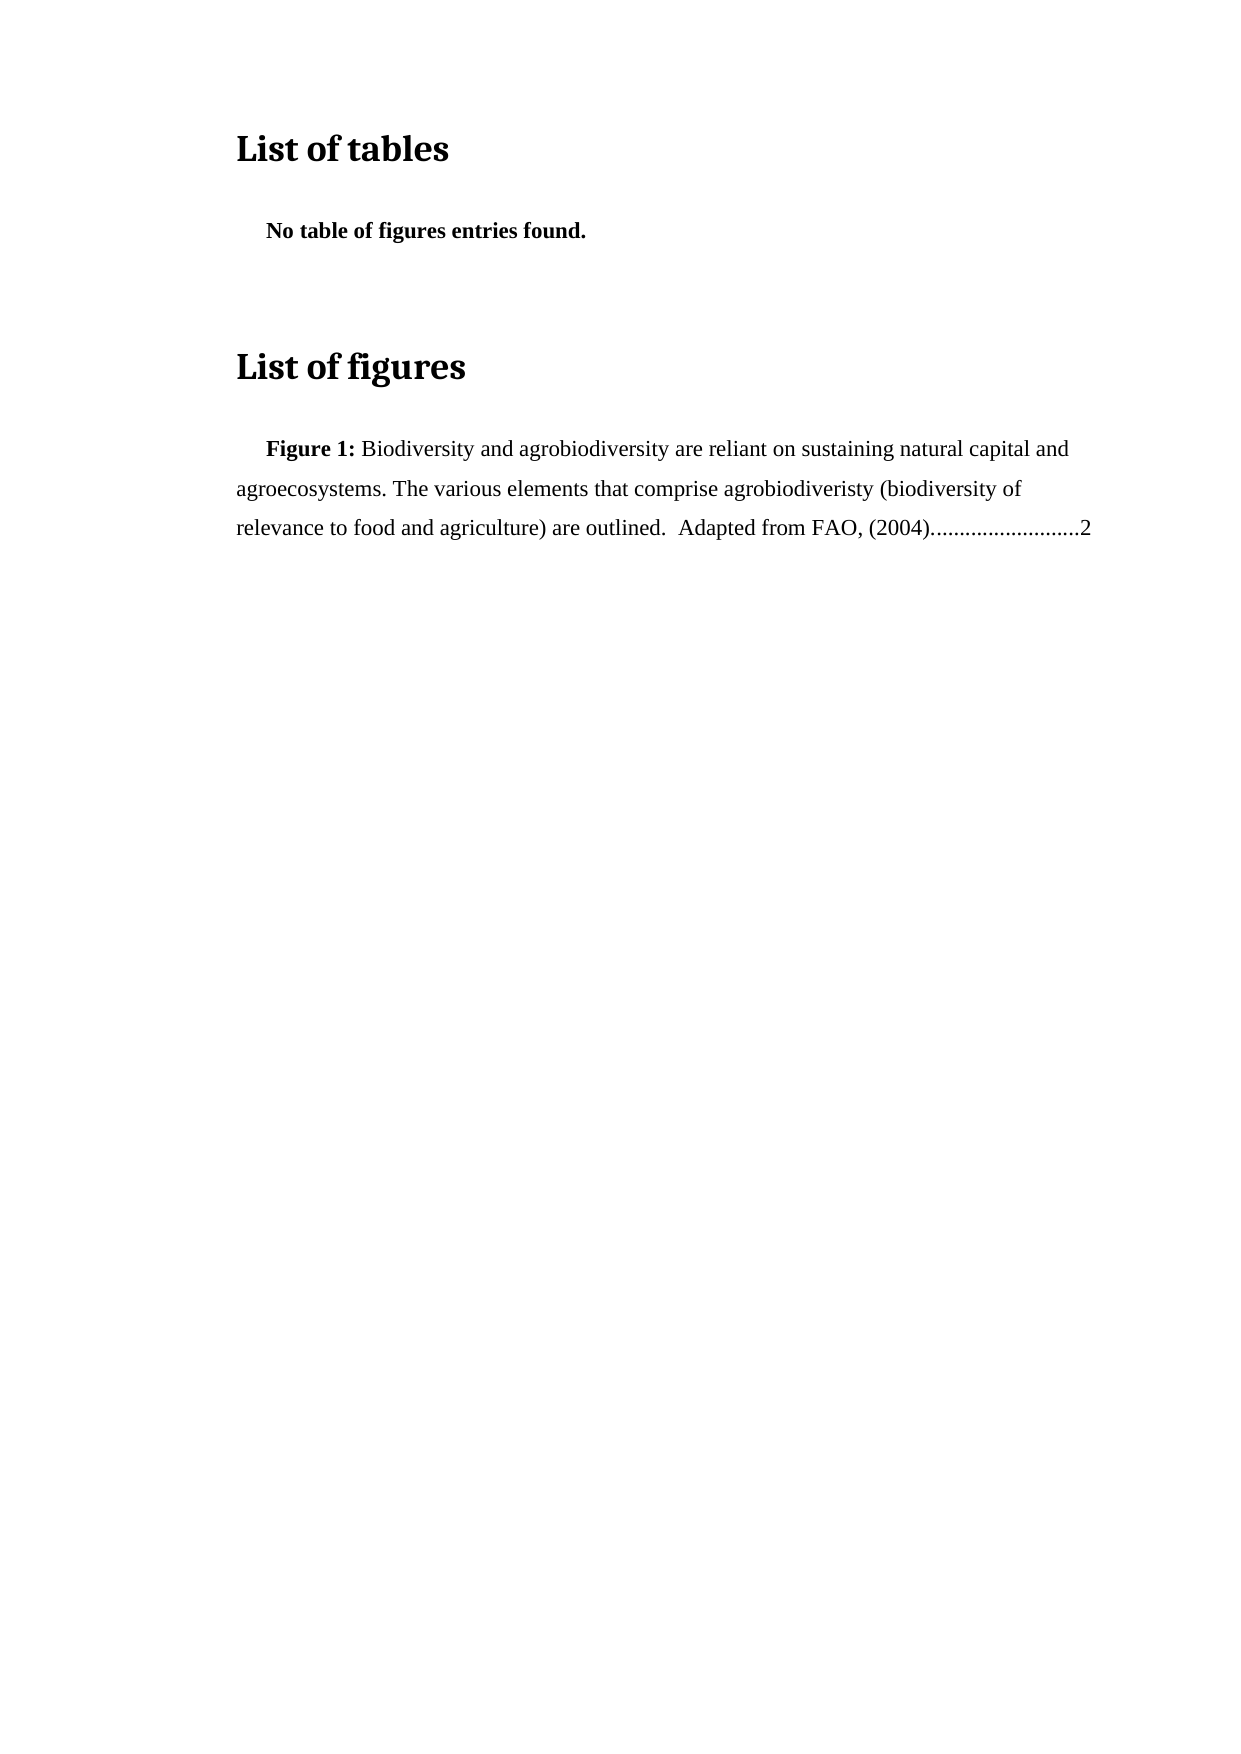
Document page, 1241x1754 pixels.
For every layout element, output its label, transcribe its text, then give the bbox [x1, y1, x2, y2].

text Figure 1: Biodiversity and agrobiodiversity are reliant on sustaining natural capital and agroecosystems. The various elements that comprise agrobiodiveristy (biodiversity of relevance to food and agriculture) are outlined. Adapted from FAO, (2004). 2 [236, 435, 1092, 540]
text No table of figures entries found. [236, 217, 1092, 243]
subtitle List of tables [236, 128, 1092, 171]
subtitle List of figures [236, 346, 1092, 389]
